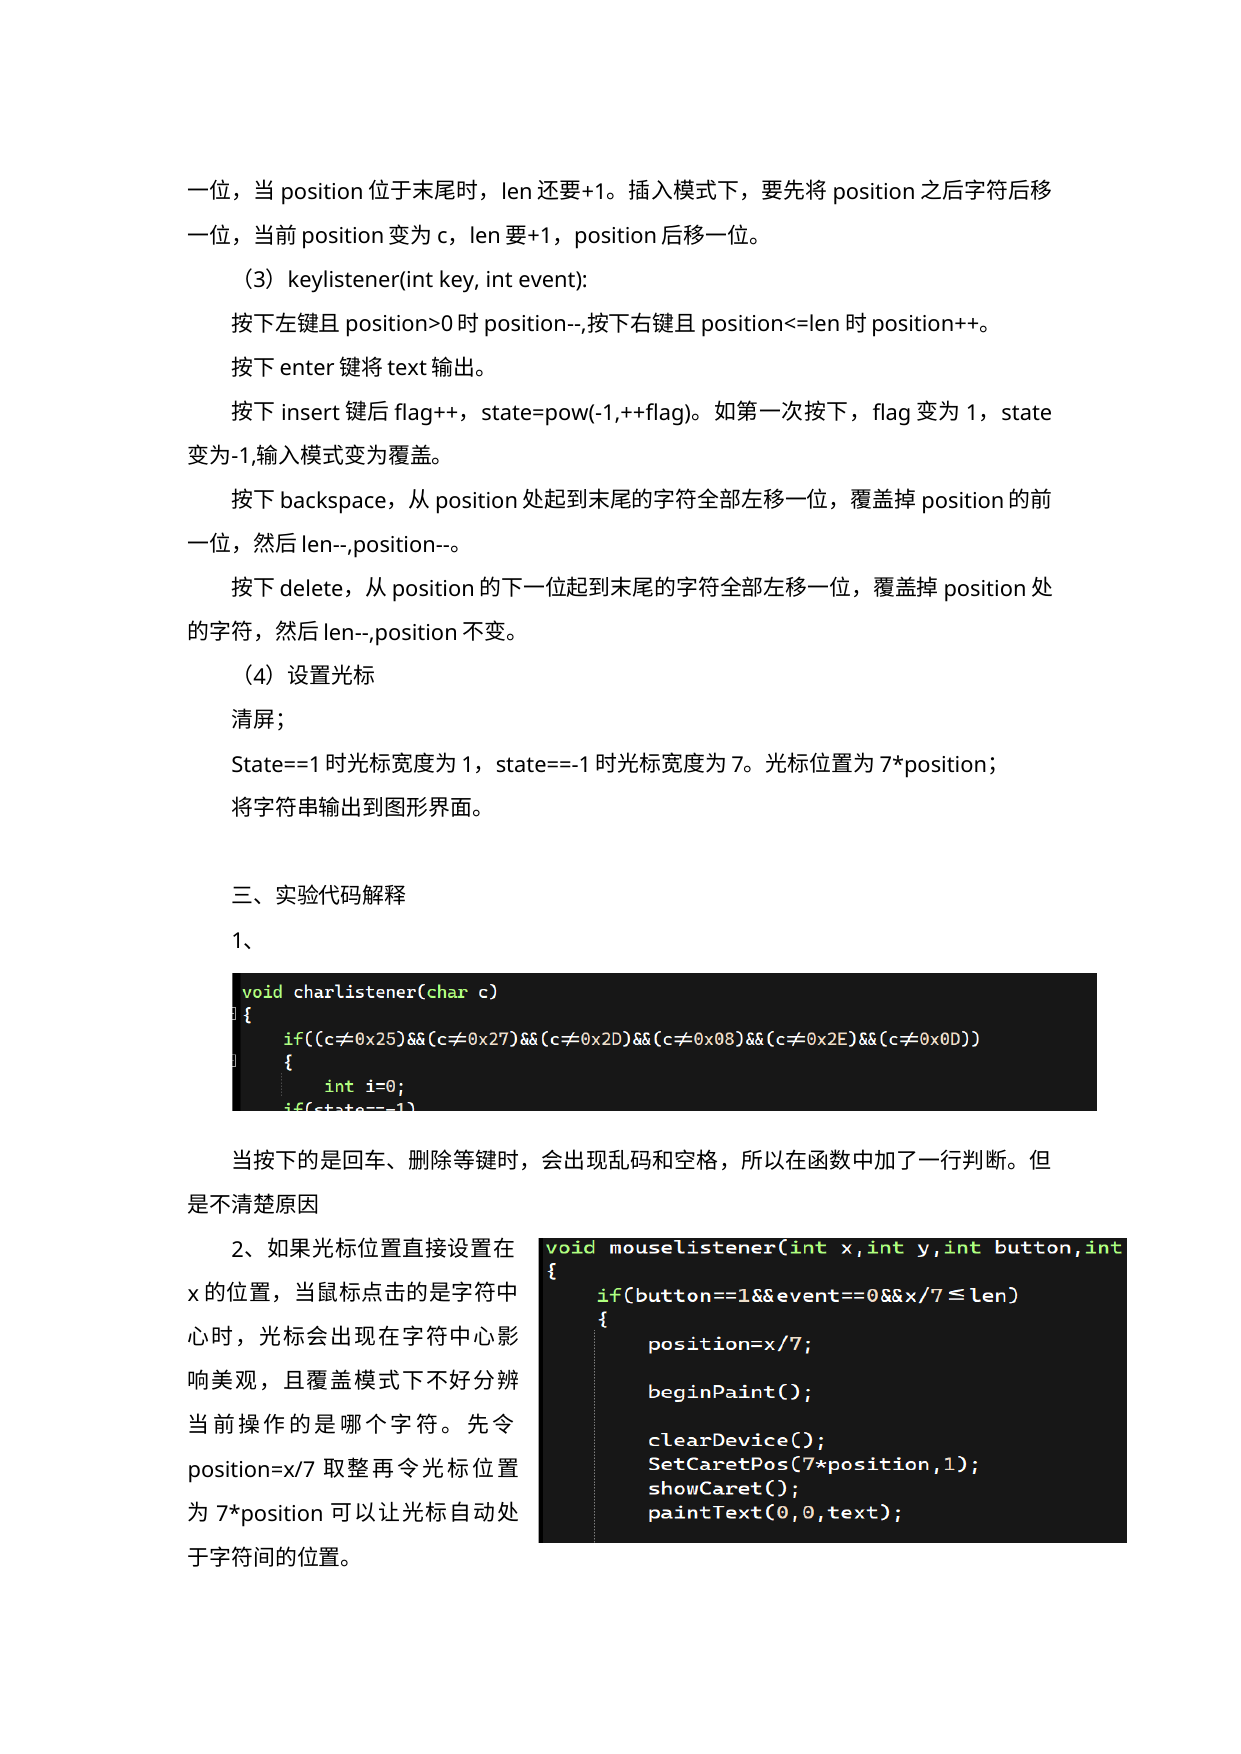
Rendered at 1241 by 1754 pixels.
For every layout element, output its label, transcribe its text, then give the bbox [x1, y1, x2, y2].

picture [232, 973, 1097, 1111]
text （3）keylistener(int key, int event): [187, 260, 1053, 304]
text 将字符串输出到图形界面。 [187, 789, 1053, 833]
text 按下insert键后flag++，state=pow(-1,++flag)。如第一次按下，flag变为1，state变为-1,输入模式变为覆盖。 [187, 392, 1053, 480]
text State==1时光标宽度为1，state==-1时光标宽度为7。光标位置为7*position； [187, 745, 1053, 789]
text 按下backspace，从position处起到末尾的字符全部左移一位，覆盖掉position的前一位，然后len--,position--。 [187, 480, 1053, 568]
text 按下左键且position>0时position--,按下右键且position<=len时position++。 [187, 304, 1053, 348]
text 三、实验代码解释 [187, 877, 1053, 921]
text 1、 [187, 921, 1053, 965]
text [187, 172, 1053, 260]
text 按下enter键将text输出。 [187, 348, 1053, 392]
text 清屏； [187, 701, 1053, 745]
text （4）设置光标 [187, 657, 1053, 701]
picture [538, 1238, 1127, 1543]
text 按下delete，从position的下一位起到末尾的字符全部左移一位，覆盖掉position处的字符，然后len--,position不变。 [187, 568, 1053, 657]
